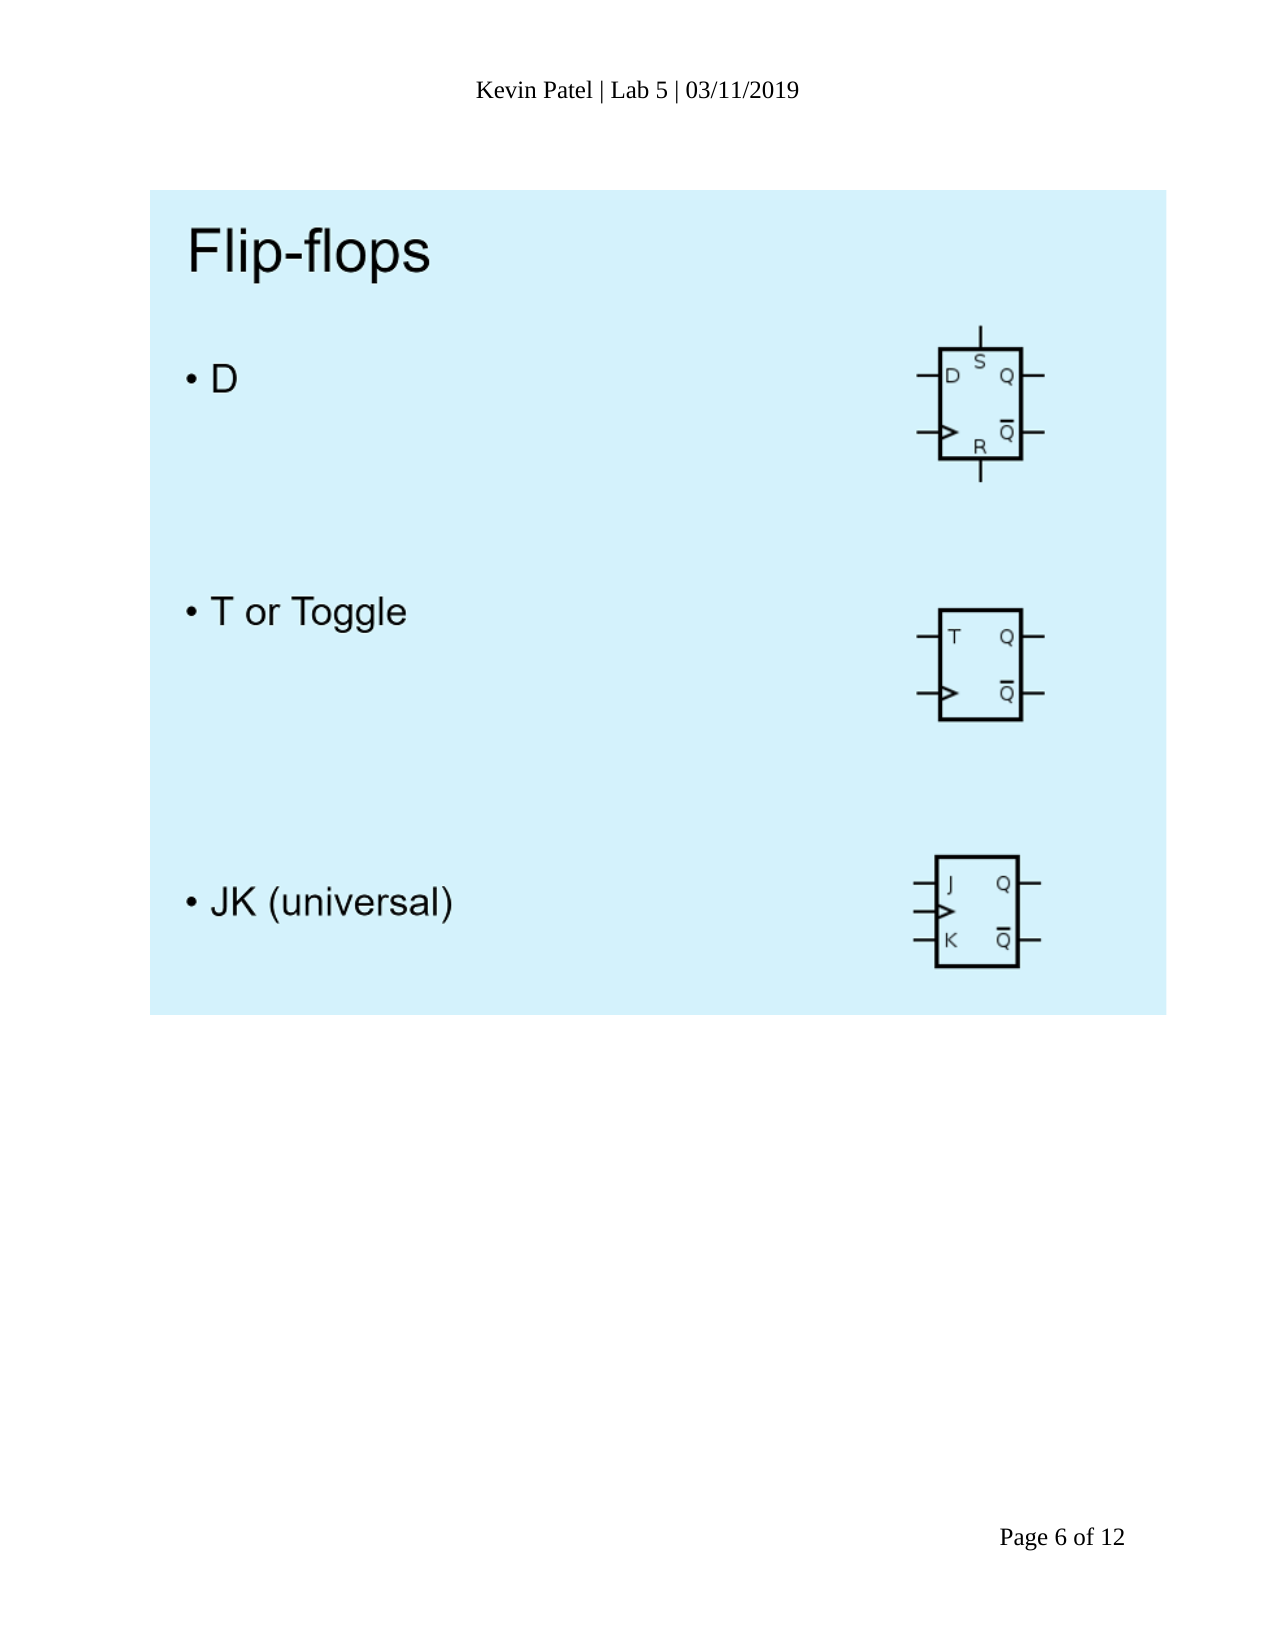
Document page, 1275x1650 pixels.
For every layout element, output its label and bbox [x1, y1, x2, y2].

picture [150, 190, 1167, 1015]
